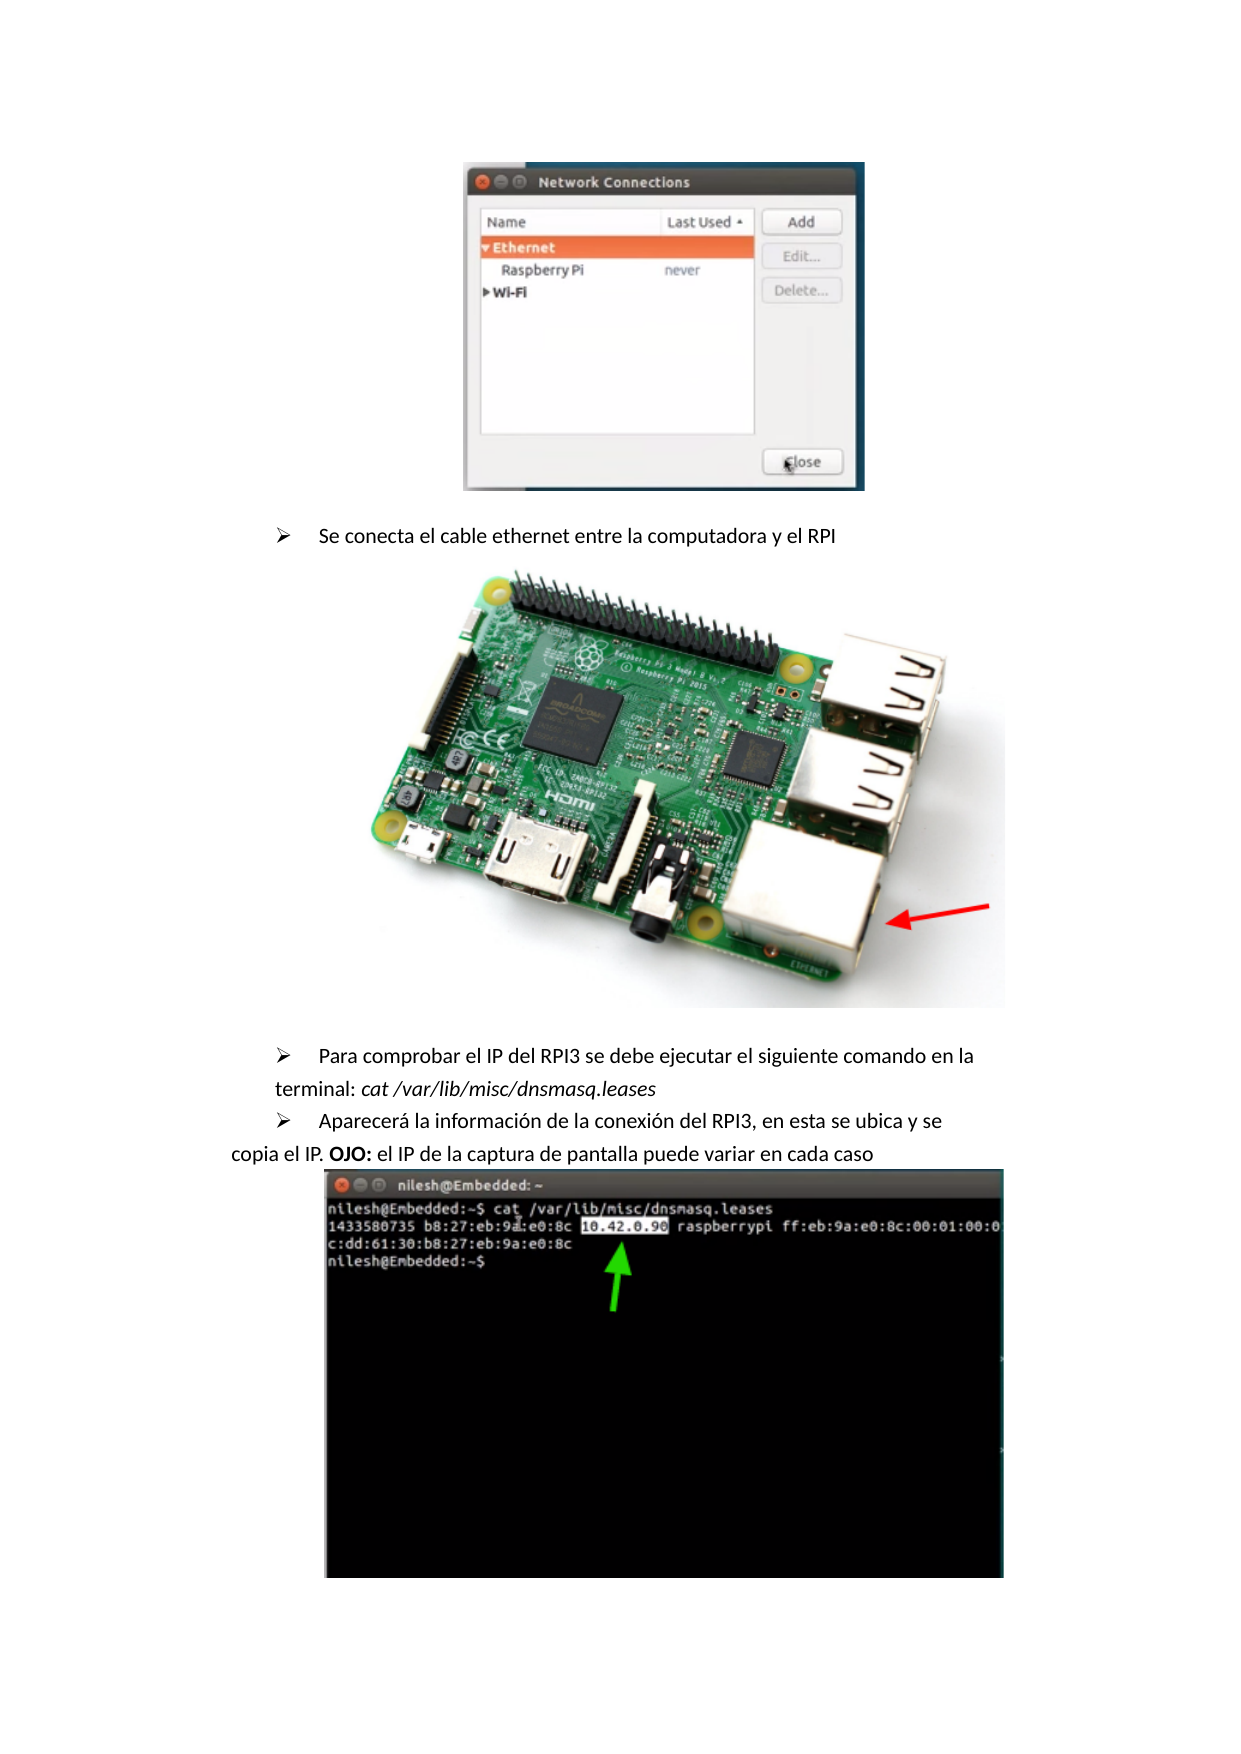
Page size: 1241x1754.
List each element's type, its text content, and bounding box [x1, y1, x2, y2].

picture [322, 552, 1005, 1008]
picture [324, 1169, 1004, 1578]
list Se conecta el cable ethernet entre la computadora y el RPI [144, 519, 1053, 552]
list Aparecerá la información de la conexión del RPI3, en esta se ubica y se copia el IP. OJO: el IP de la captura de pantalla puede variar en cada caso [144, 1104, 1053, 1169]
list Para comprobar el IP del RPI3 se debe ejecutar el siguiente comando en la terminal: cat /var/lib/misc/dnsmasq.leases [144, 1039, 1053, 1104]
picture [463, 162, 865, 491]
